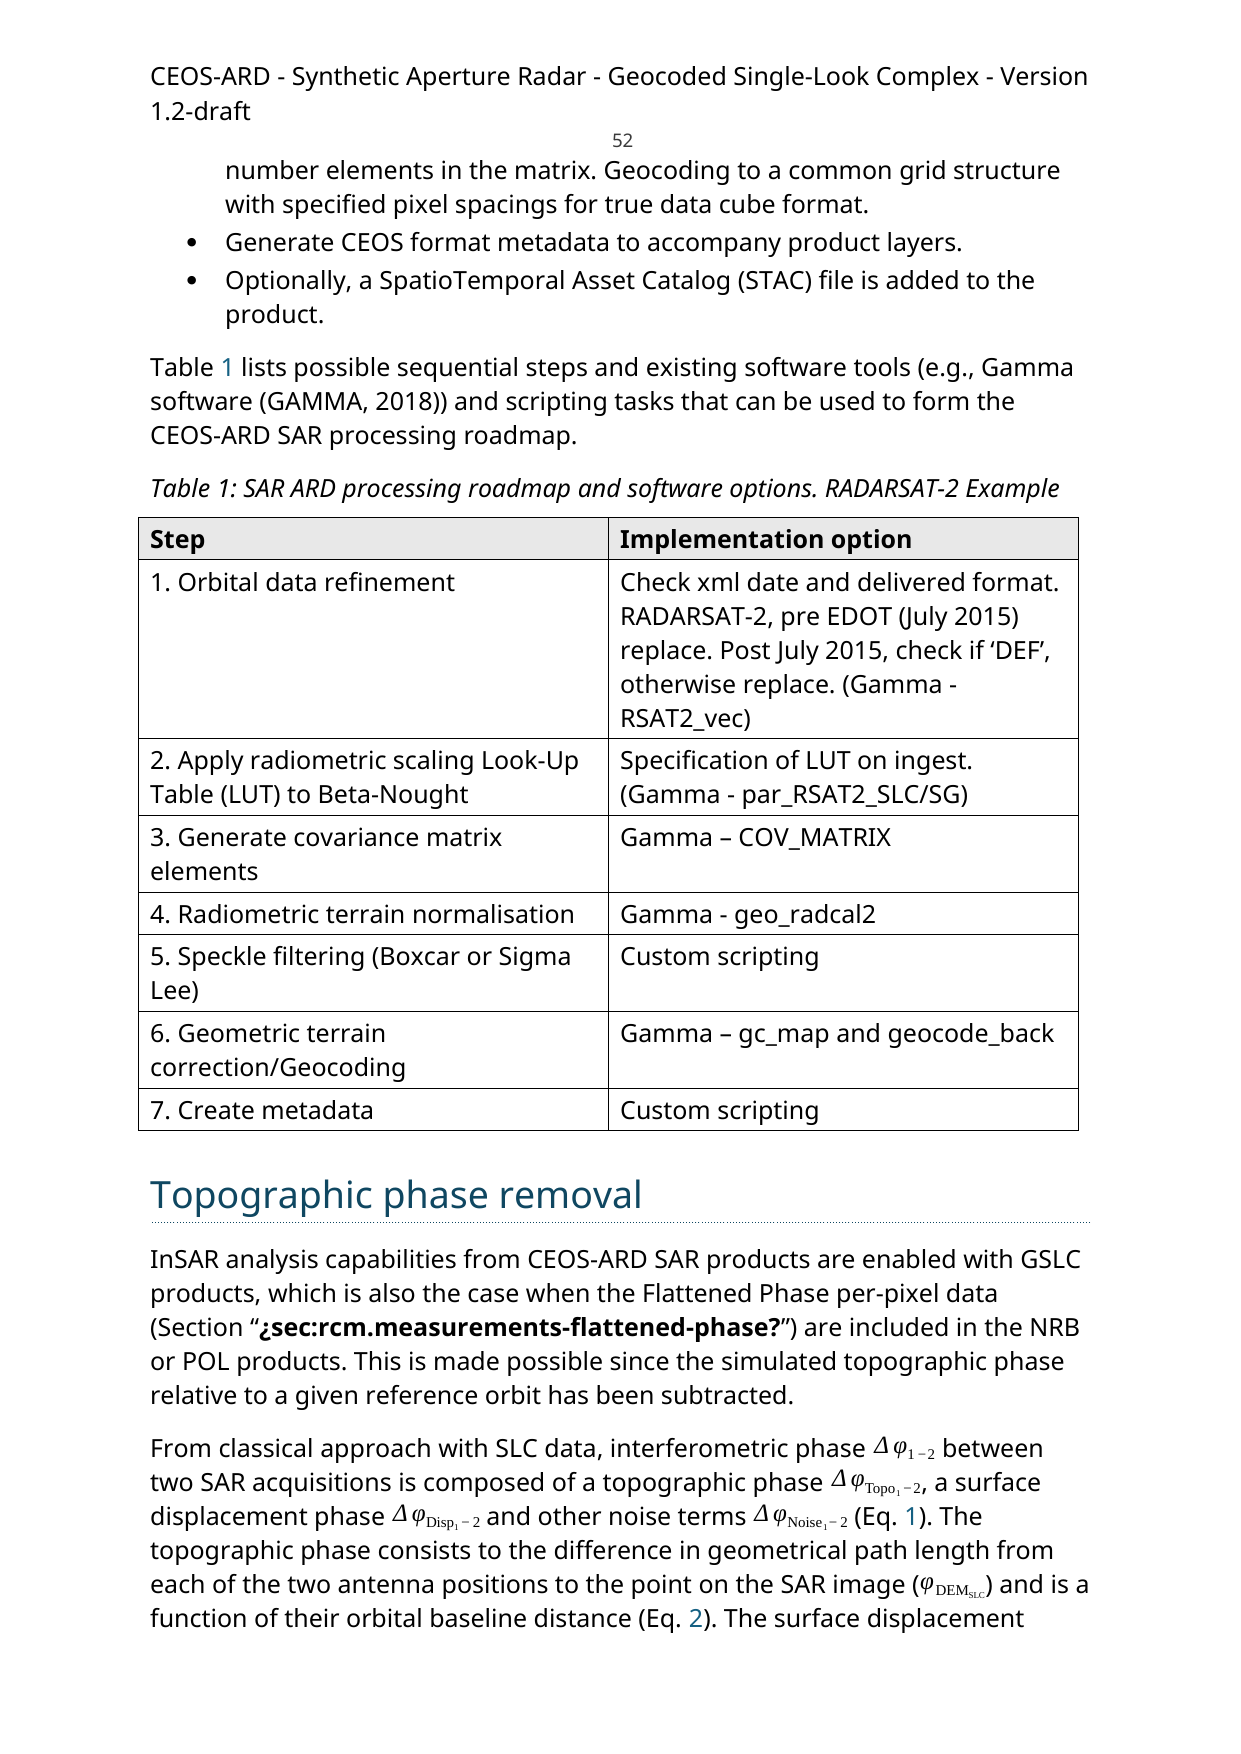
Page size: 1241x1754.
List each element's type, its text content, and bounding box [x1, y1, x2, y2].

list Optionally, a SpatioTemporal Asset Catalog (STAC) file is added to the product. [187, 262, 1090, 331]
table_cell Check xml date and delivered format. RADARSAT-2, pre EDOT (July 2015) replace. Post July 2015, check if ‘DEF’, otherwise replace. (Gamma - RSAT2_vec) [609, 560, 1078, 738]
table_cell Custom scripting [609, 935, 1078, 1011]
table_cell Gamma – COV_MATRIX [609, 816, 1078, 892]
table_cell Gamma - geo_radcal2 [609, 893, 1078, 934]
table_cell 1. Orbital data refinement [139, 560, 608, 738]
table_cell 6. Geometric terrain correction/Geocoding [139, 1012, 608, 1087]
table_cell 3. Generate covariance matrix elements [139, 816, 608, 892]
table_cell Gamma – gc_map and geocode_back [609, 1012, 1078, 1087]
text Table 1: SAR ARD processing roadmap and software options. RADARSAT-2 Example [150, 470, 1090, 504]
table_cell 4. Radiometric terrain normalisation [139, 893, 608, 934]
table_cell 2. Apply radiometric scaling Look-Up Table (LUT) to Beta-Nought [139, 739, 608, 815]
table_cell Custom scripting [609, 1089, 1078, 1130]
table_cell 5. Speckle filtering (Boxcar or Sigma Lee) [139, 935, 608, 1011]
table_cell Specification of LUT on ingest. (Gamma - par_RSAT2_SLC/SG) [609, 739, 1078, 815]
subtitle Topographic phase removal [150, 1169, 1090, 1223]
table_header Step [139, 518, 608, 559]
table_cell 7. Create metadata [139, 1089, 608, 1130]
text InSAR analysis capabilities from CEOS-ARD SAR products are enabled with GSLC products, which is also the case when the Flattened Phase per-pixel data (Section “¿sec:rcm.measurements-flattened-phase?”) are included in the NRB or POL products. This is made possible since the simulated topographic phase relative to a given reference orbit has been subtracted. [150, 1242, 1090, 1412]
text Table 1 lists possible sequential steps and existing software tools (e.g., Gamma software (GAMMA, 2018)) and scripting tasks that can be used to form the CEOS-ARD SAR processing roadmap. [150, 349, 1090, 451]
list Generate CEOS format metadata to accompany product layers. [187, 224, 1090, 259]
table_header Implementation option [609, 518, 1078, 559]
